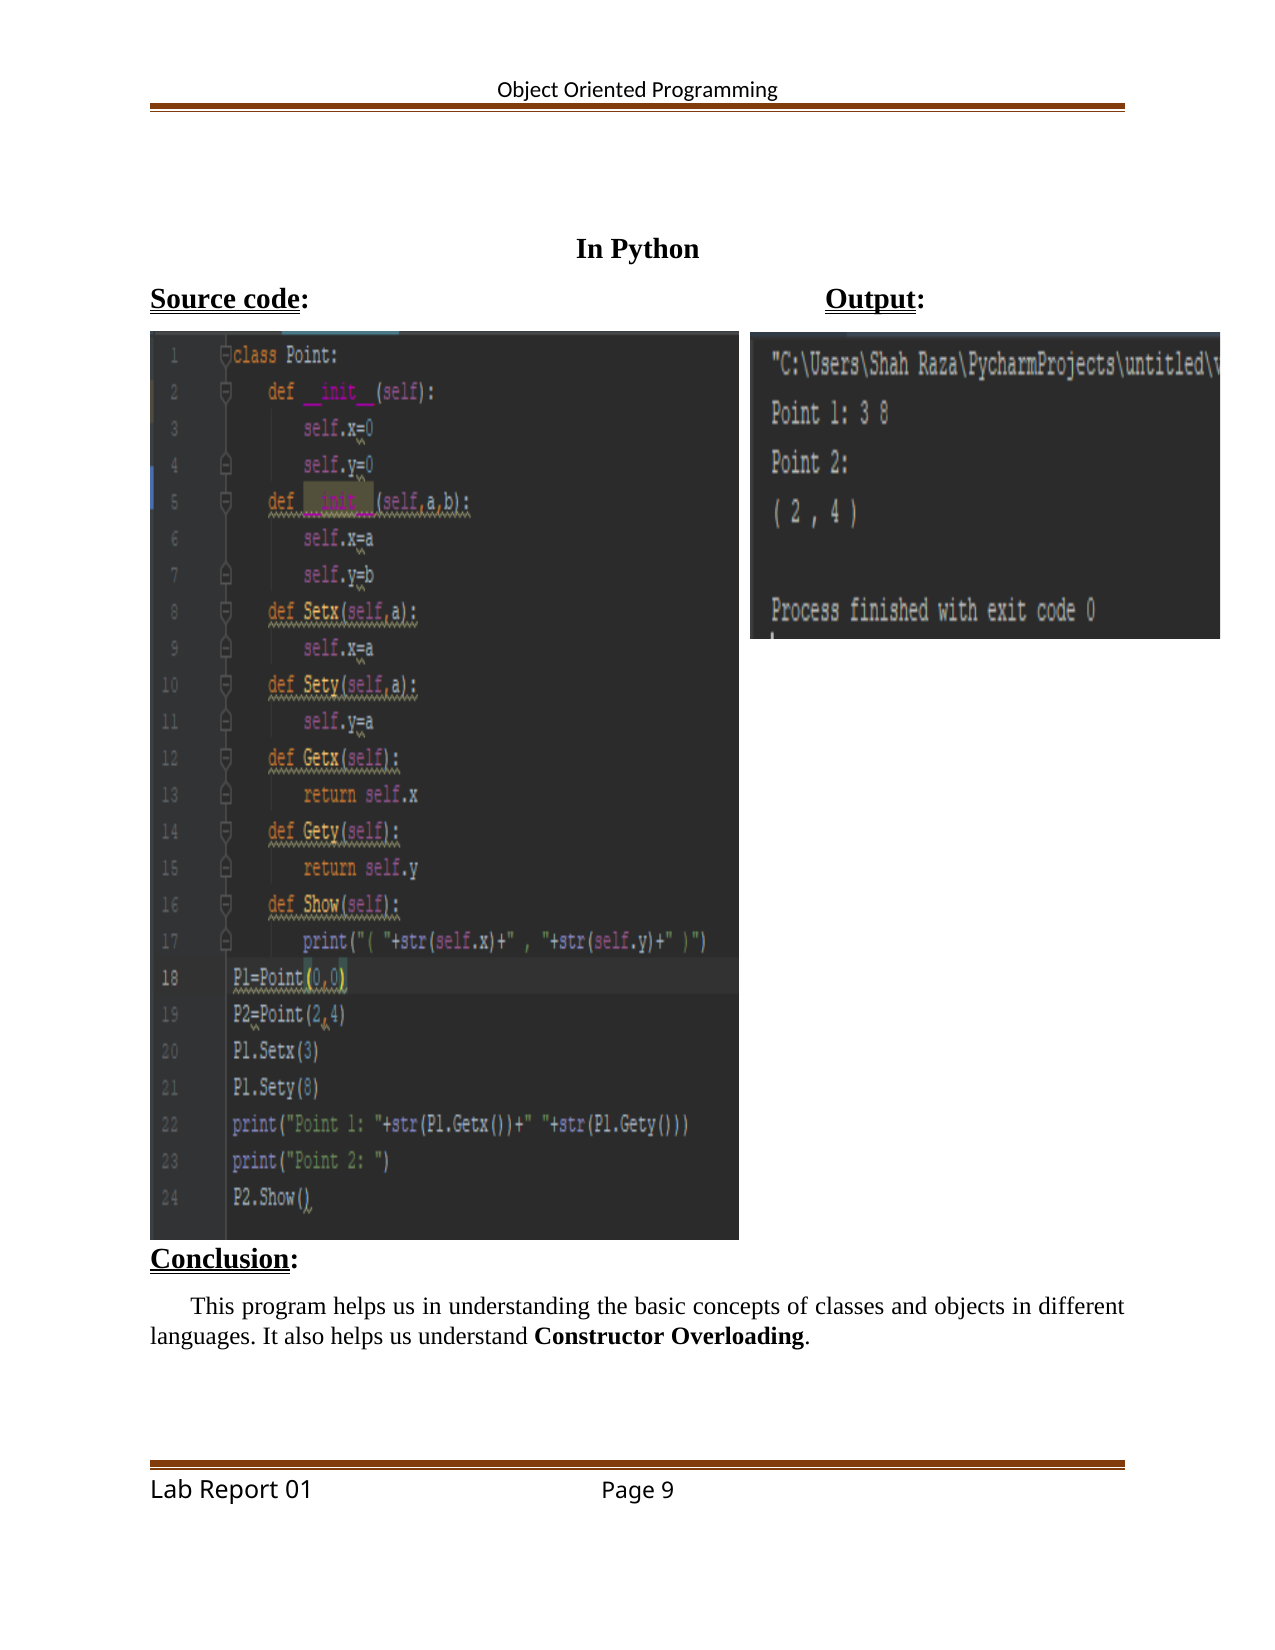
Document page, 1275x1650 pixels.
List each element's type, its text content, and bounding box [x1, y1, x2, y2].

text This program helps us in understanding the basic concepts of classes and objects in different languages. It also helps us understand Constructor Overloading. [150, 1291, 1125, 1350]
text In Python [150, 231, 1125, 264]
text Source code: Output: [150, 281, 1125, 314]
picture [150, 331, 739, 1240]
text Conclusion: [150, 1241, 1125, 1274]
picture [750, 332, 1221, 639]
